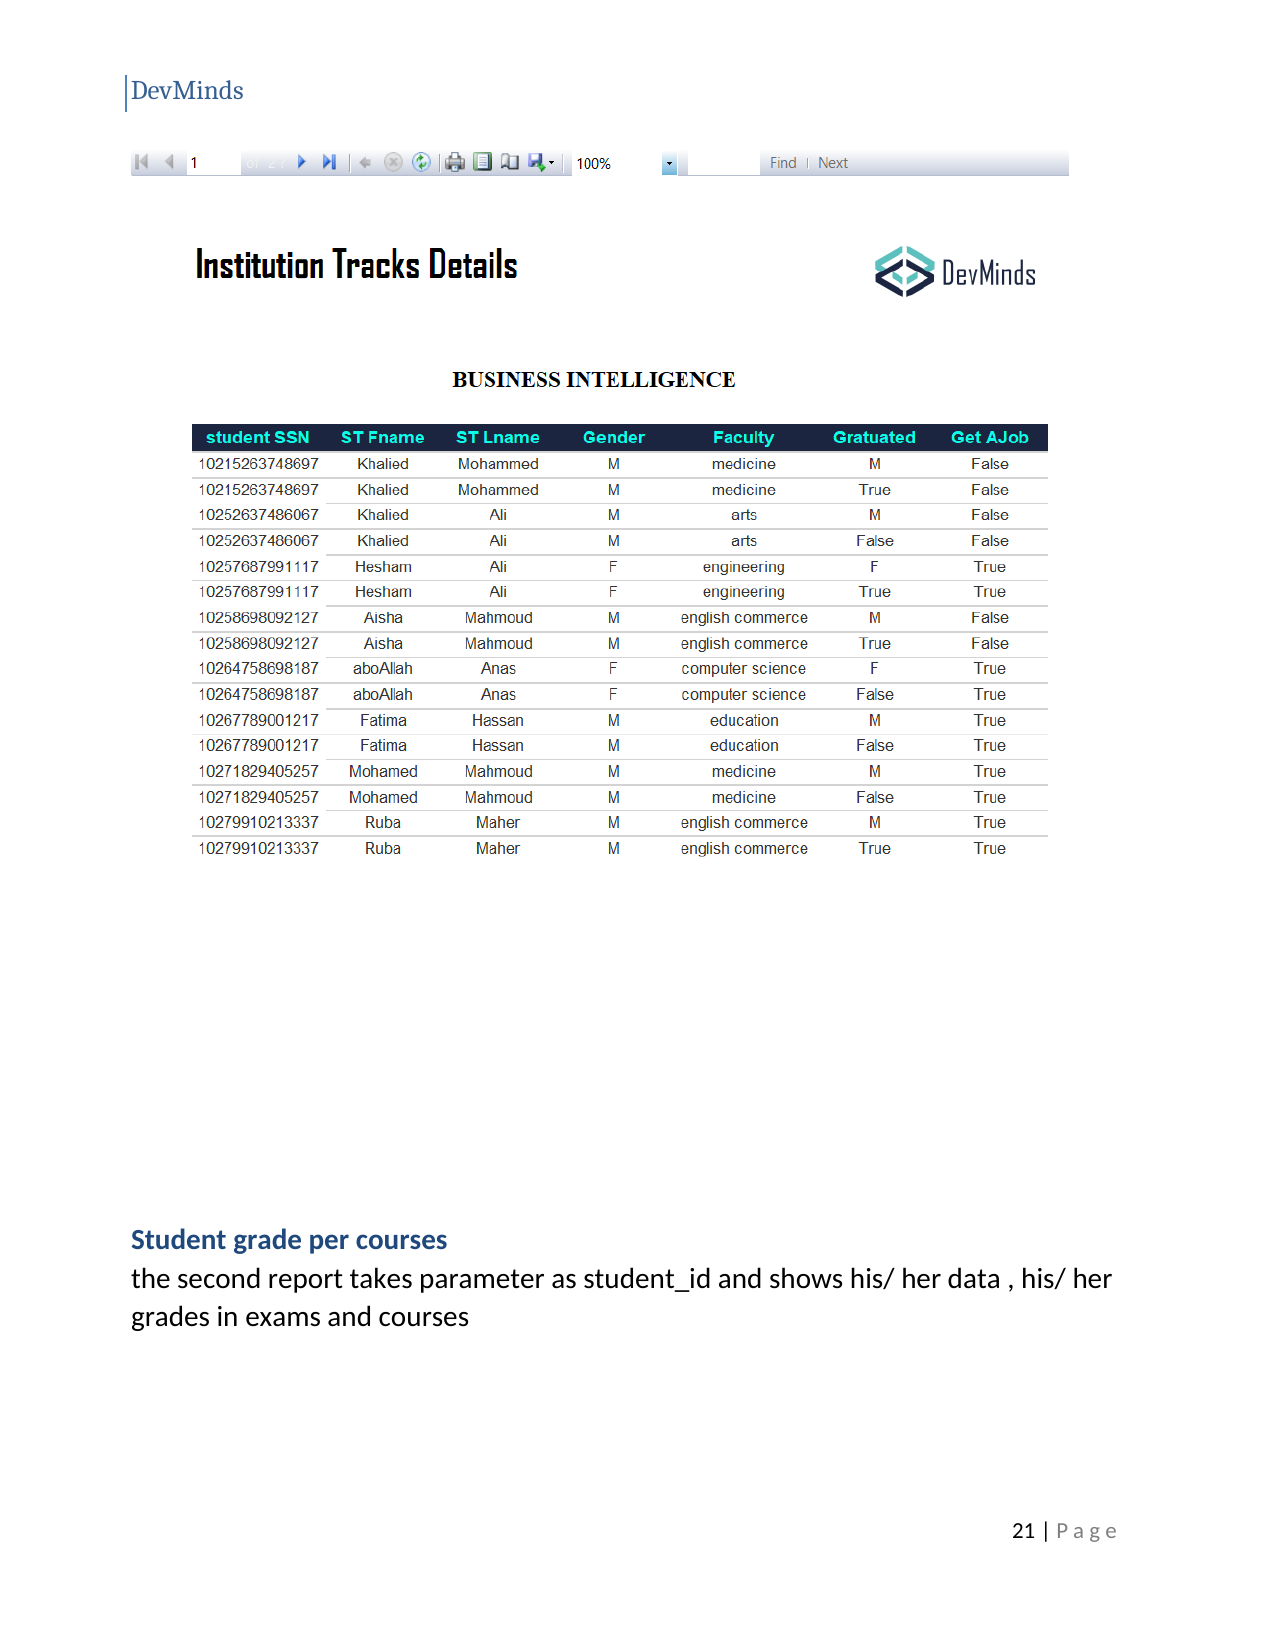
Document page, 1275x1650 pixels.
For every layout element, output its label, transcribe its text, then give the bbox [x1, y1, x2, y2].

text the second report takes parameter as student_id and shows his/ her data , his/ her grades in exams and courses [131, 1260, 1162, 1334]
text Student grade per courses [131, 1221, 1162, 1257]
picture [130, 150, 1069, 857]
